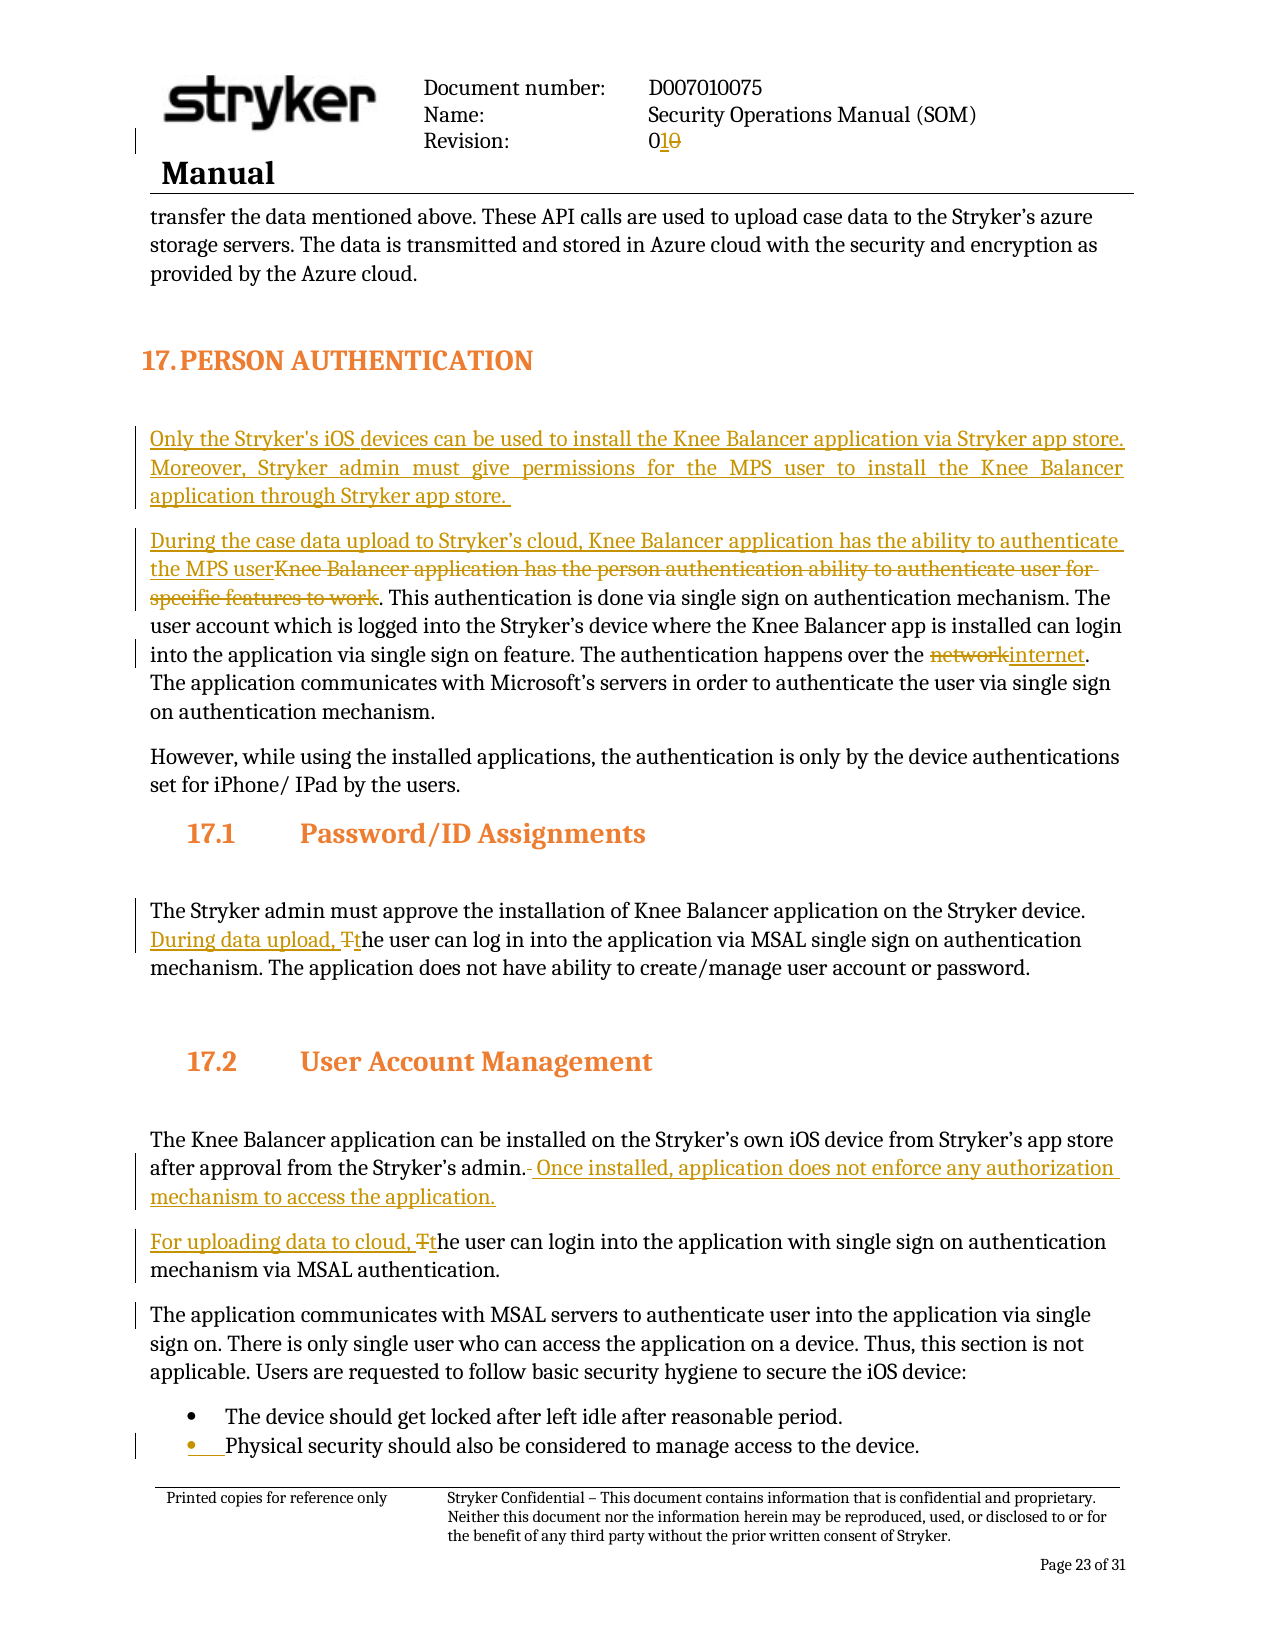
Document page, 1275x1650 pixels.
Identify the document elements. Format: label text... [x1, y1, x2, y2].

list Physical security should also be considered to manage access to the device. [187, 1433, 1125, 1459]
text The application communicates with MSAL servers to authenticate user into the application via single sign on. There is only single user who can access the application on a device. Thus, this section is not applicable. Users are requested to follow basic security hygiene to secure the iOS device: [150, 1302, 1125, 1385]
text The Knee Balancer application can be installed on the Stryker’s own iOS device from Stryker’s app store after approval from the Stryker’s admin. [150, 1127, 1125, 1210]
subtitle PERSON AUTHENTICATION [142, 344, 1125, 378]
text . This authentication is done via single sign on authentication mechanism. The user account which is logged into the Stryker’s device where the Knee Balancer app is installed can login into the application via single sign on feature. The authentication happens over the . The application communicates with Microsoft’s servers in order to authenticate the user via single sign on authentication mechanism. [150, 528, 1125, 725]
text However, while using the installed applications, the authentication is only by the device authentications set for iPhone/ IPad by the users. [150, 743, 1125, 798]
subtitle User Account Management [187, 1045, 1125, 1079]
text The Stryker admin must approve the installation of Knee Balancer application on the Stryker device. he user can log in into the application via MSAL single sign on authentication mechanism. The application does not have ability to create/manage user account or password. [150, 898, 1125, 982]
subtitle Password/ID Assignments [187, 817, 1125, 851]
picture [161, 75, 381, 135]
list The device should get locked after left idle after reasonable period. [187, 1404, 1125, 1431]
text he user can login into the application with single sign on authentication mechanism via MSAL authentication. [150, 1229, 1125, 1283]
